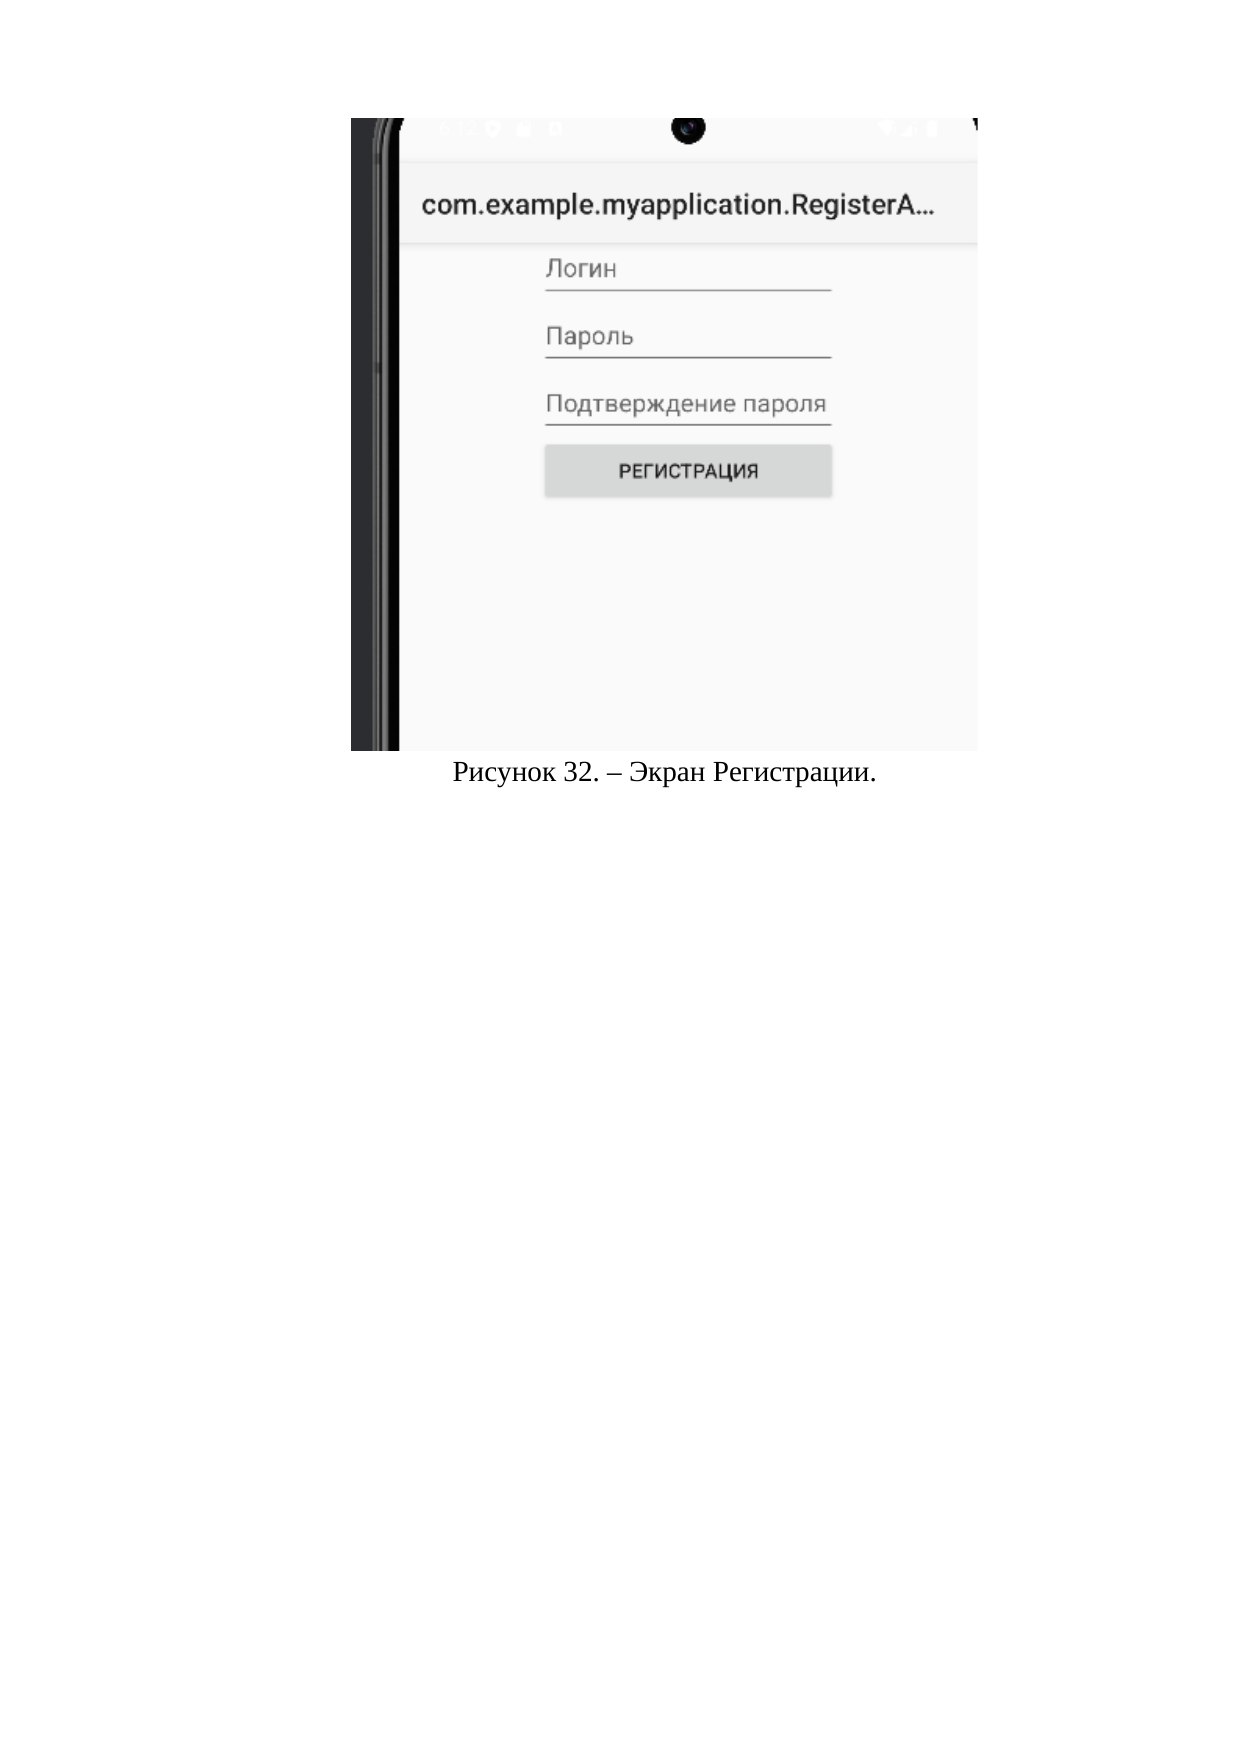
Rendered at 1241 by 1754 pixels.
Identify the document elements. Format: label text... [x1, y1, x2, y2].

picture [351, 118, 978, 751]
